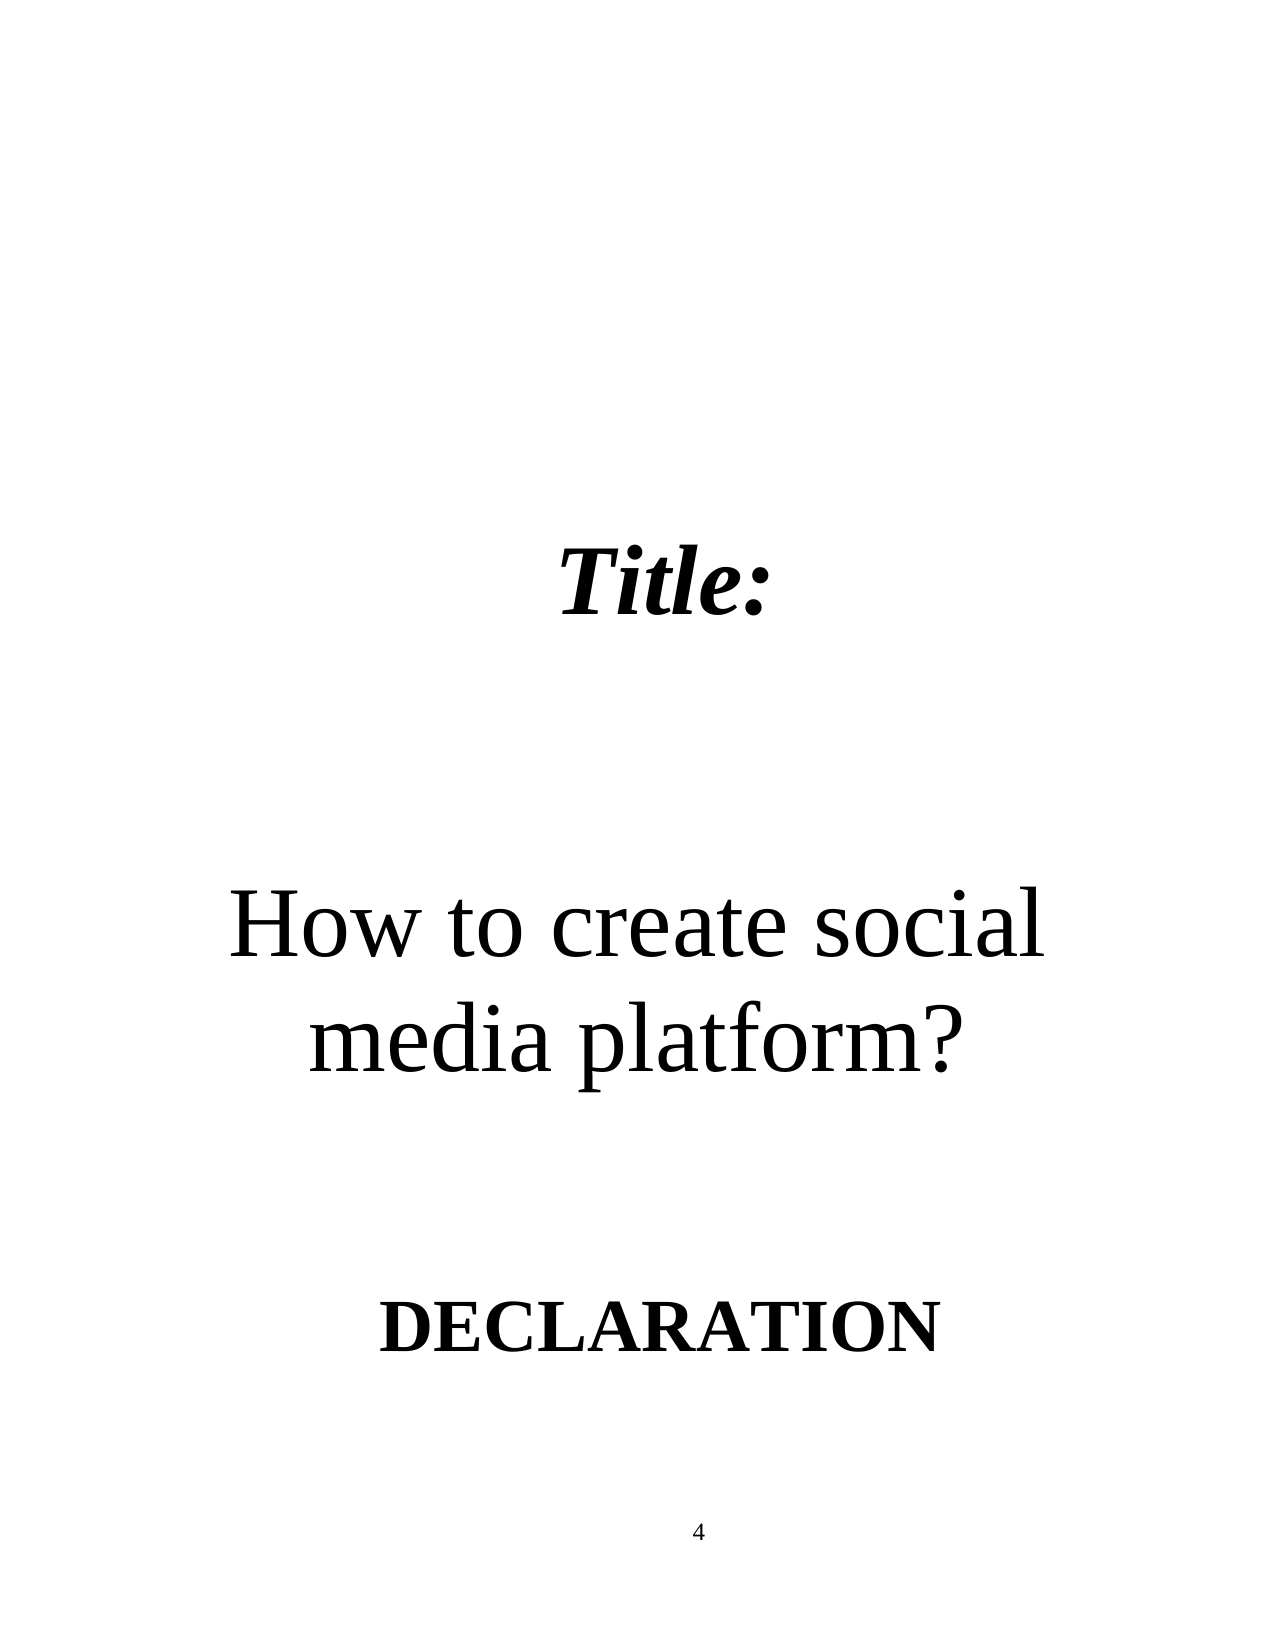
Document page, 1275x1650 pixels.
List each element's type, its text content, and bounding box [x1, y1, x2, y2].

text Title: [179, 521, 1183, 636]
text DECLARATION [379, 1253, 1000, 1368]
